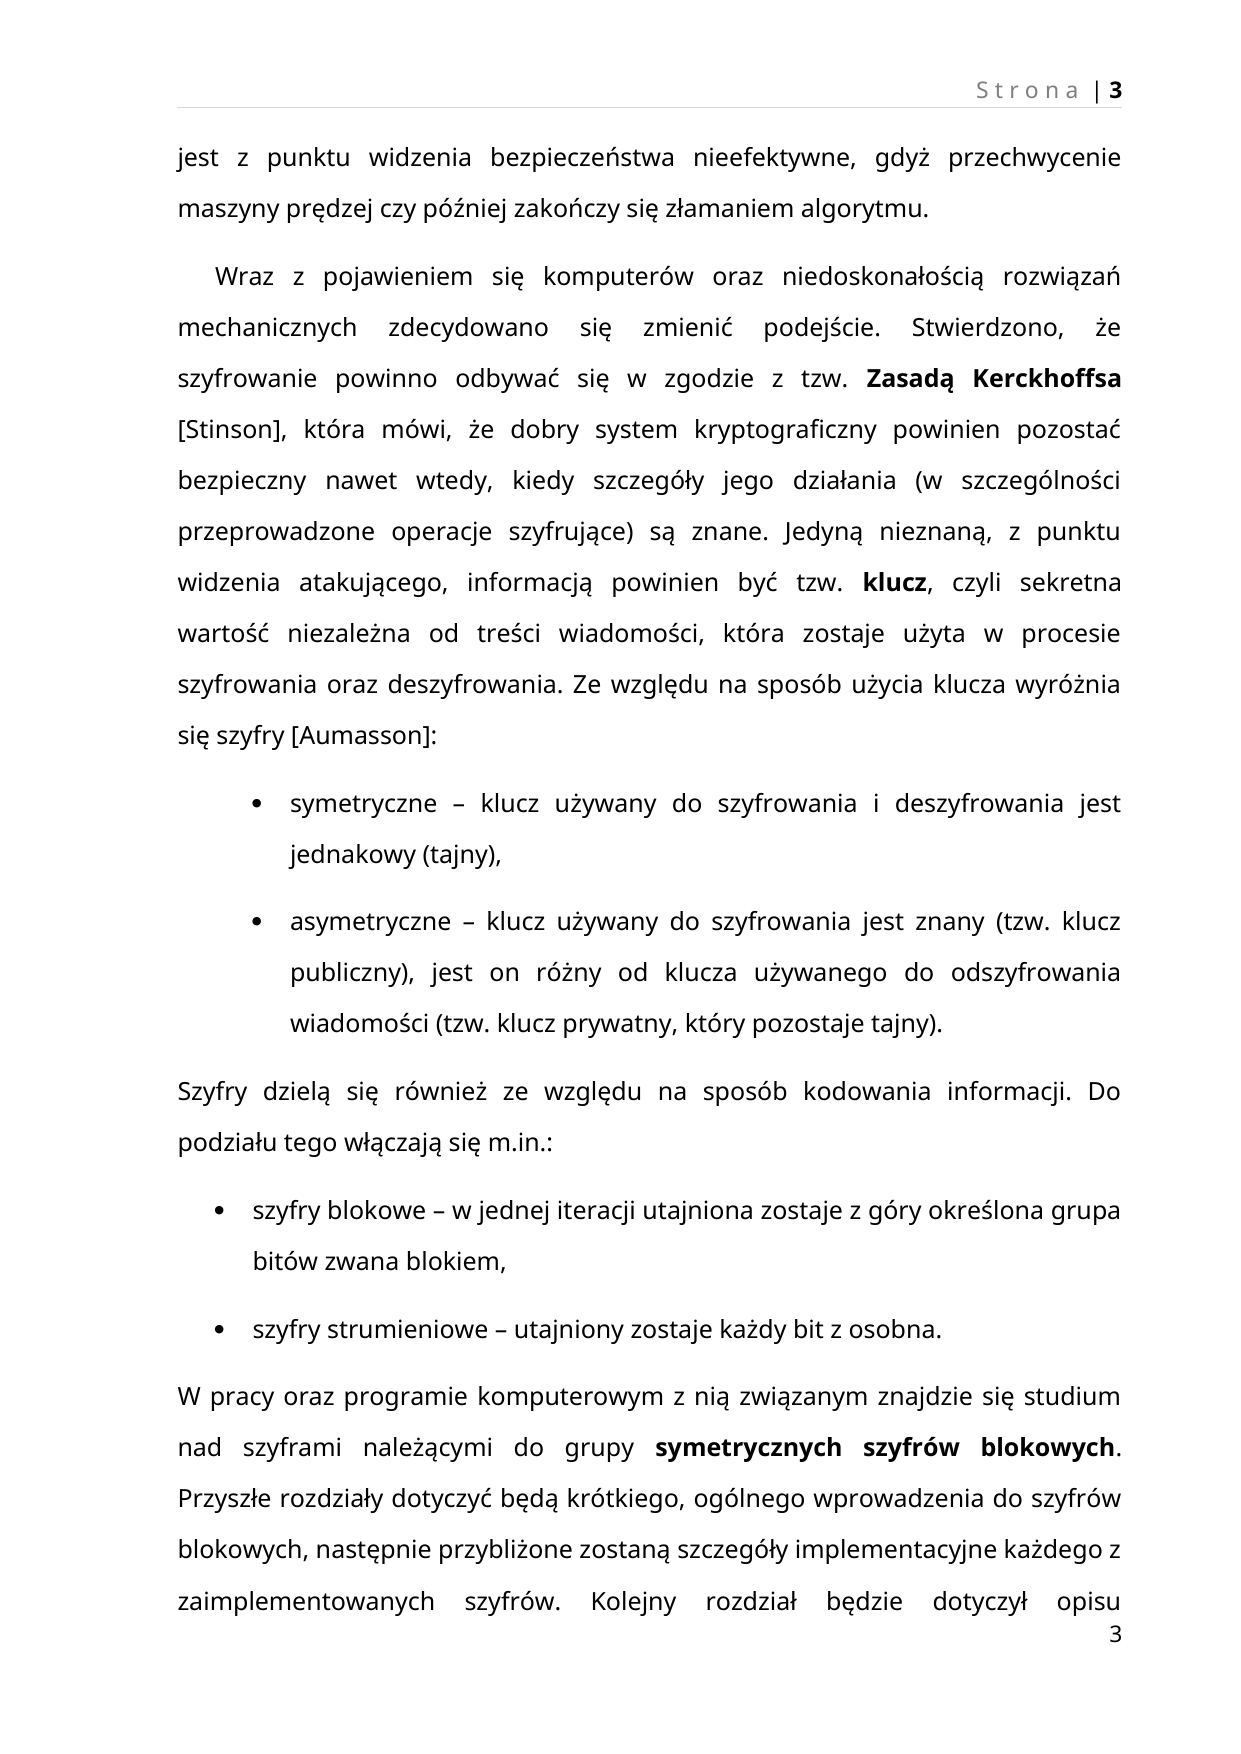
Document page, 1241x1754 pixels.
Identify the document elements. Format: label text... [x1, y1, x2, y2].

list szyfry strumieniowe – utajniony zostaje każdy bit z osobna. [215, 1311, 1122, 1345]
list szyfry blokowe – w jednej iteracji utajniona zostaje z góry określona grupa bitów zwana blokiem, [215, 1193, 1122, 1278]
text Szyfry dzielą się również ze względu na sposób kodowania informacji. Do podziału tego włączają się m.in.: [177, 1074, 1122, 1159]
list symetryczne – klucz używany do szyfrowania i deszyfrowania jest jednakowy (tajny), [252, 785, 1122, 870]
list asymetryczne – klucz używany do szyfrowania jest znany (tzw. klucz publiczny), jest on różny od klucza używanego do odszyfrowania wiadomości (tzw. klucz prywatny, który pozostaje tajny). [252, 904, 1122, 1040]
text Wraz z pojawieniem się komputerów oraz niedoskonałością rozwiązań mechanicznych zdecydowano się zmienić podejście. Stwierdzono, że szyfrowanie powinno odbywać się w zgodzie z tzw. Zasadą Kerckhoffsa [Stinson], która mówi, że dobry system kryptograficzny powinien pozostać bezpieczny nawet wtedy, kiedy szczegóły jego działania (w szczególności przeprowadzone operacje szyfrujące) są znane. Jedyną nieznaną, z punktu widzenia atakującego, informacją powinien być tzw. klucz, czyli sekretna wartość niezależna od treści wiadomości, która zostaje użyta w procesie szyfrowania oraz deszyfrowania. Ze względu na sposób użycia klucza wyróżnia się szyfry [Aumasson]: [177, 258, 1122, 752]
